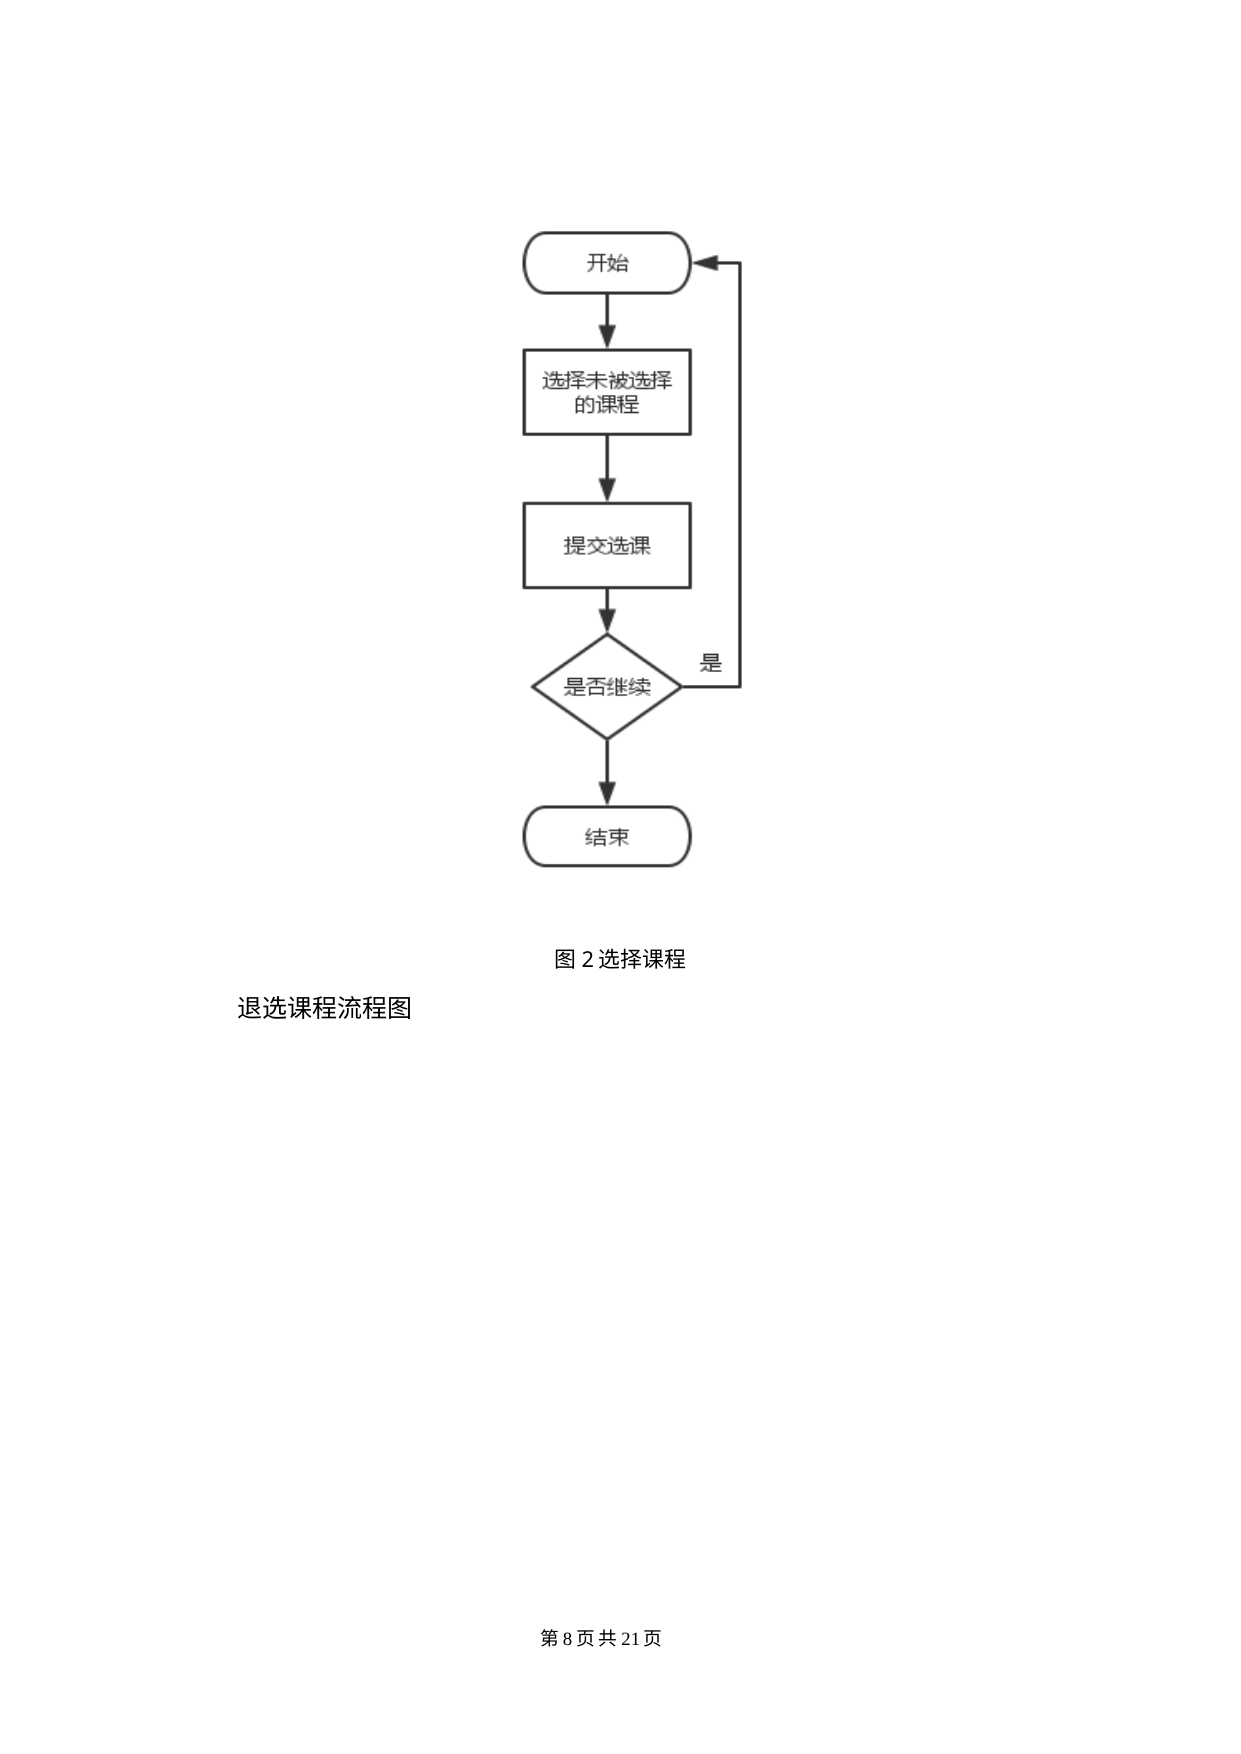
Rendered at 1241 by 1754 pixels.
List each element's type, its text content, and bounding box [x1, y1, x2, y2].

text 图 2选择课程 [187, 942, 1053, 974]
picture [445, 162, 795, 914]
text 退选课程流程图 [187, 974, 1053, 1039]
